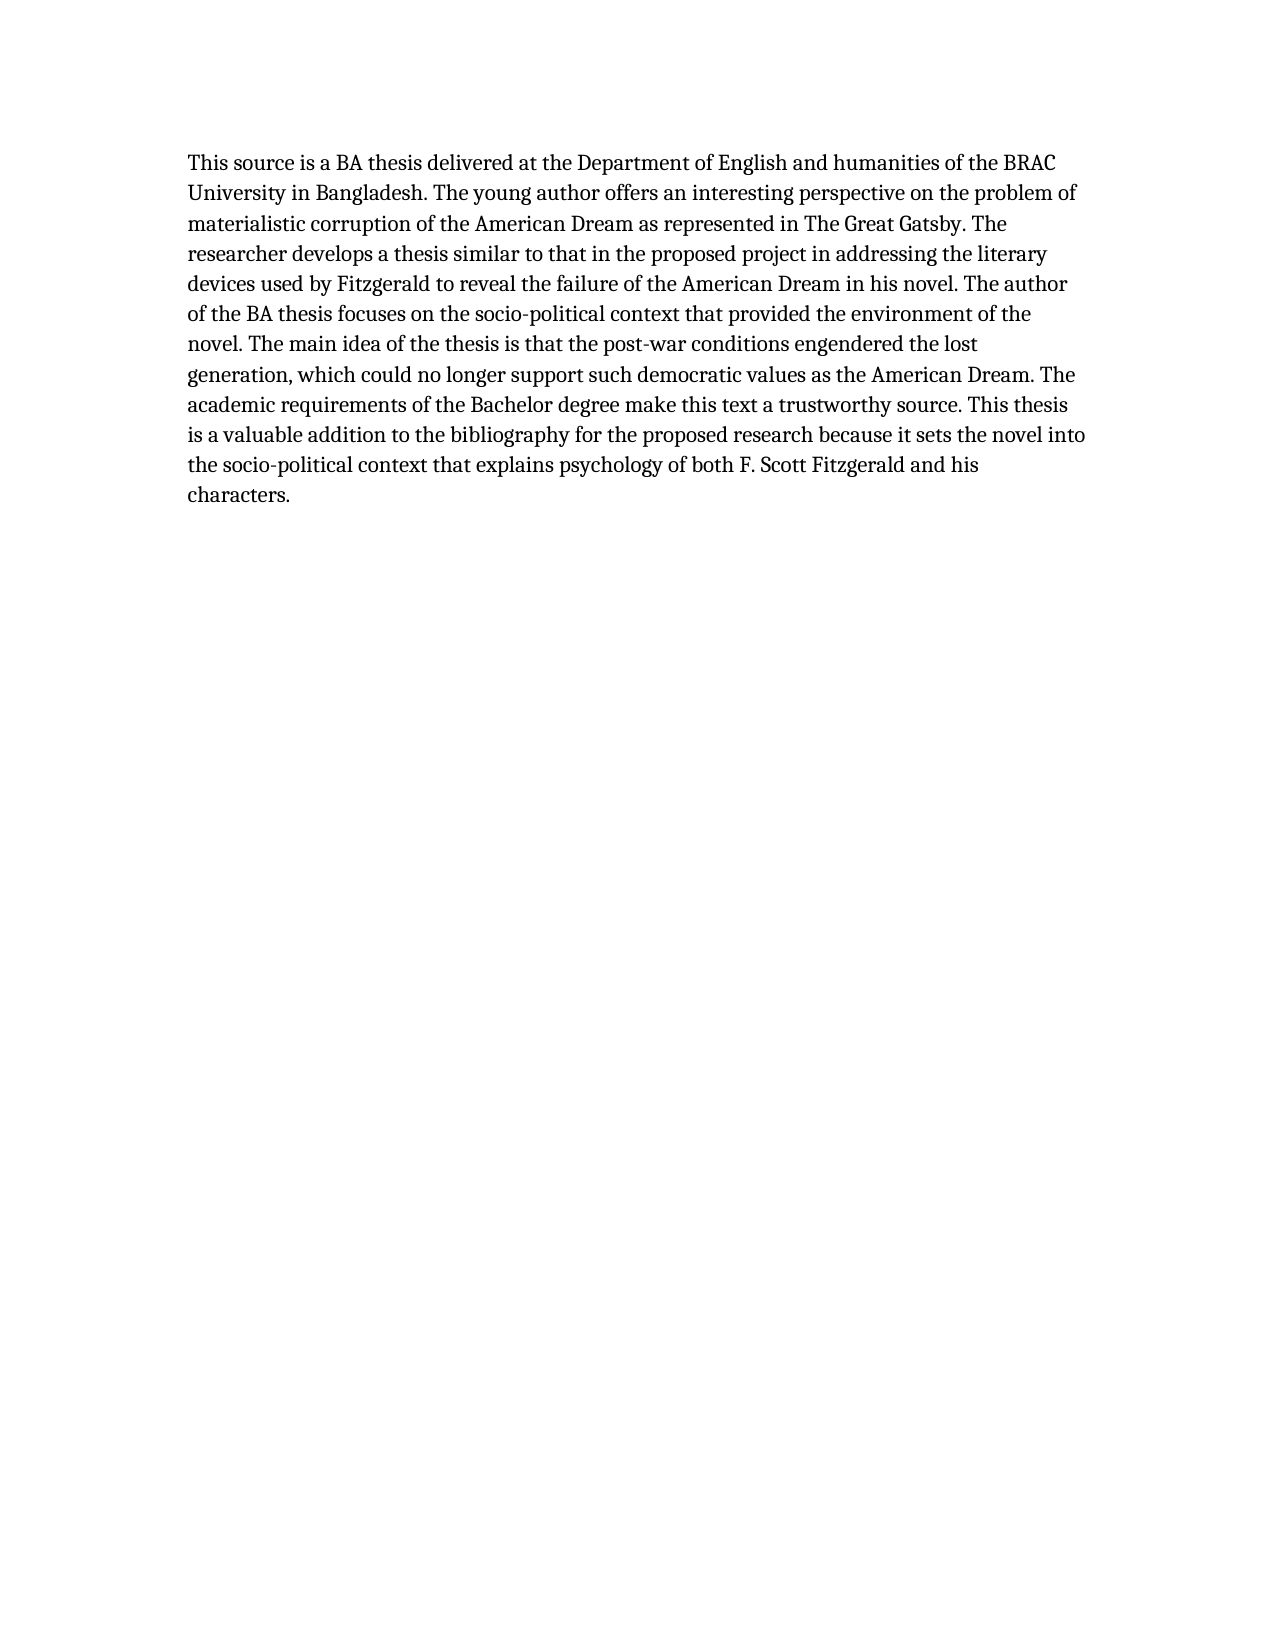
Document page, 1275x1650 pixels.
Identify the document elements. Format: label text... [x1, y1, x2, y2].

text This source is a BA thesis delivered at the Department of English and humanities of the BRAC University in Bangladesh. The young author offers an interesting perspective on the problem of materialistic corruption of the American Dream as represented in The Great Gatsby. The researcher develops a thesis similar to that in the proposed project in addressing the literary devices used by Fitzgerald to reveal the failure of the American Dream in his novel. The author of the BA thesis focuses on the socio-political context that provided the environment of the novel. The main idea of the thesis is that the post-war conditions engendered the lost generation, which could no longer support such democratic values as the American Dream. The academic requirements of the Bachelor degree make this text a trustworthy source. This thesis is a valuable addition to the bibliography for the proposed research because it sets the novel into the socio-political context that explains psychology of both F. Scott Fitzgerald and his characters. [187, 150, 1087, 509]
